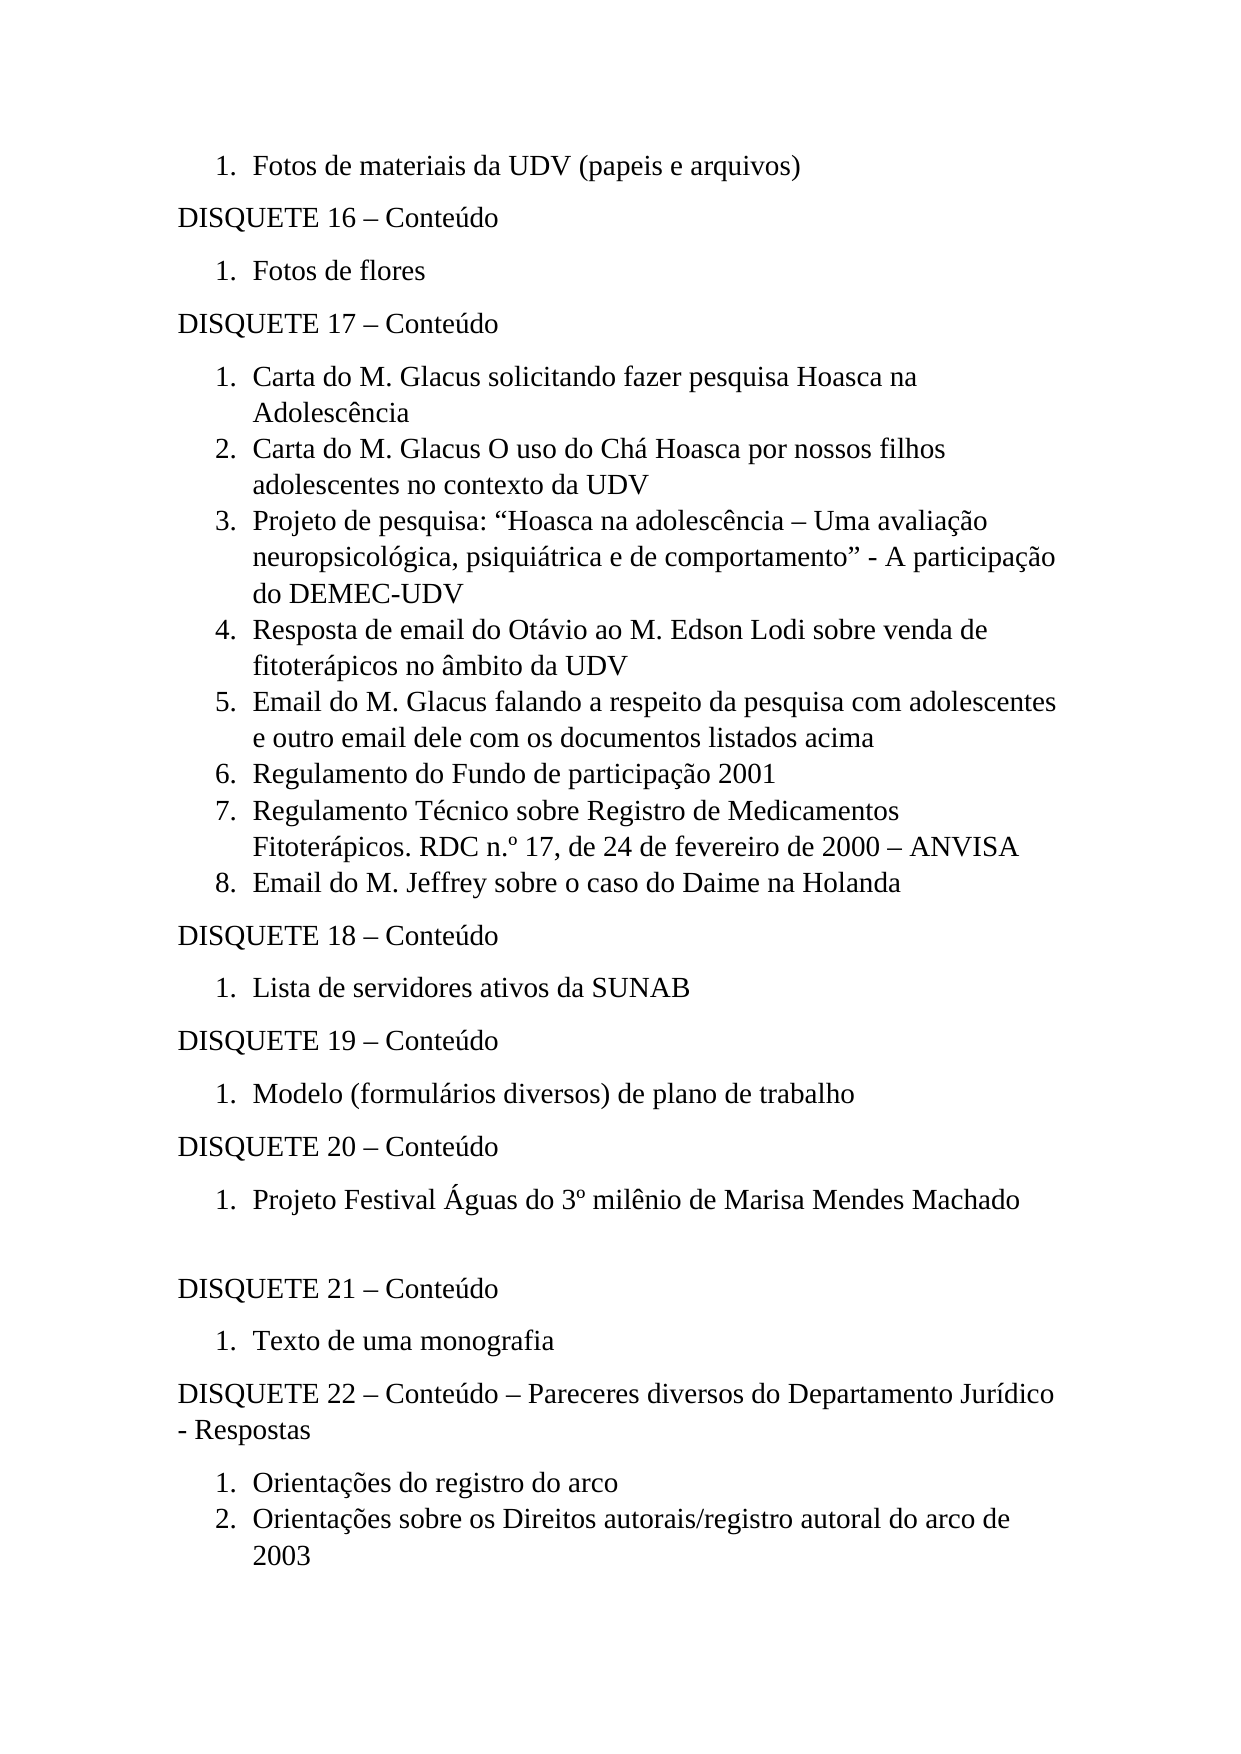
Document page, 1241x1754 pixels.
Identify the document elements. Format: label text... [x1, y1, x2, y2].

list Projeto de pesquisa: “Hoasca na adolescência – Uma avaliação neuropsicológica, psiquiátrica e de comportamento” - A participação do DEMEC-UDV [215, 503, 1063, 609]
list Email do M. Jeffrey sobre o caso do Daime na Holanda [215, 865, 1063, 898]
text DISQUETE 17 – Conteúdo [177, 306, 1063, 339]
text DISQUETE 18 – Conteúdo [177, 918, 1063, 951]
text DISQUETE 19 – Conteúdo [177, 1023, 1063, 1057]
list Orientações sobre os Direitos autorais/registro autoral do arco de 2003 [215, 1501, 1063, 1571]
list Modelo (formulários diversos) de plano de trabalho [215, 1076, 1063, 1110]
list Email do M. Glacus falando a respeito da pesquisa com adolescentes e outro email dele com os documentos listados acima [215, 684, 1063, 754]
text DISQUETE 22 – Conteúdo – Pareceres diversos do Departamento Jurídico - Respostas [177, 1376, 1063, 1446]
list Texto de uma monografia [215, 1323, 1063, 1357]
list Carta do M. Glacus O uso do Chá Hoasca por nossos filhos adolescentes no contexto da UDV [215, 431, 1063, 501]
list Fotos de flores [215, 253, 1063, 287]
list Projeto Festival Águas do 3º milênio de Marisa Mendes Machado [215, 1182, 1063, 1215]
text DISQUETE 20 – Conteúdo [177, 1129, 1063, 1162]
list Regulamento do Fundo de participação 2001 [215, 756, 1063, 790]
text DISQUETE 21 – Conteúdo [177, 1271, 1063, 1304]
text DISQUETE 16 – Conteúdo [177, 200, 1063, 234]
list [215, 148, 1063, 181]
list Lista de servidores ativos da SUNAB [215, 971, 1063, 1004]
list Carta do M. Glacus solicitando fazer pesquisa Hoasca na Adolescência [215, 359, 1063, 428]
list Orientações do registro do arco [215, 1465, 1063, 1499]
list Resposta de email do Otávio ao M. Edson Lodi sobre venda de fitoterápicos no âmbito da UDV [215, 612, 1063, 682]
list Regulamento Técnico sobre Registro de Medicamentos Fitoterápicos. RDC n.º 17, de 24 de fevereiro de 2000 – ANVISA [215, 793, 1063, 862]
